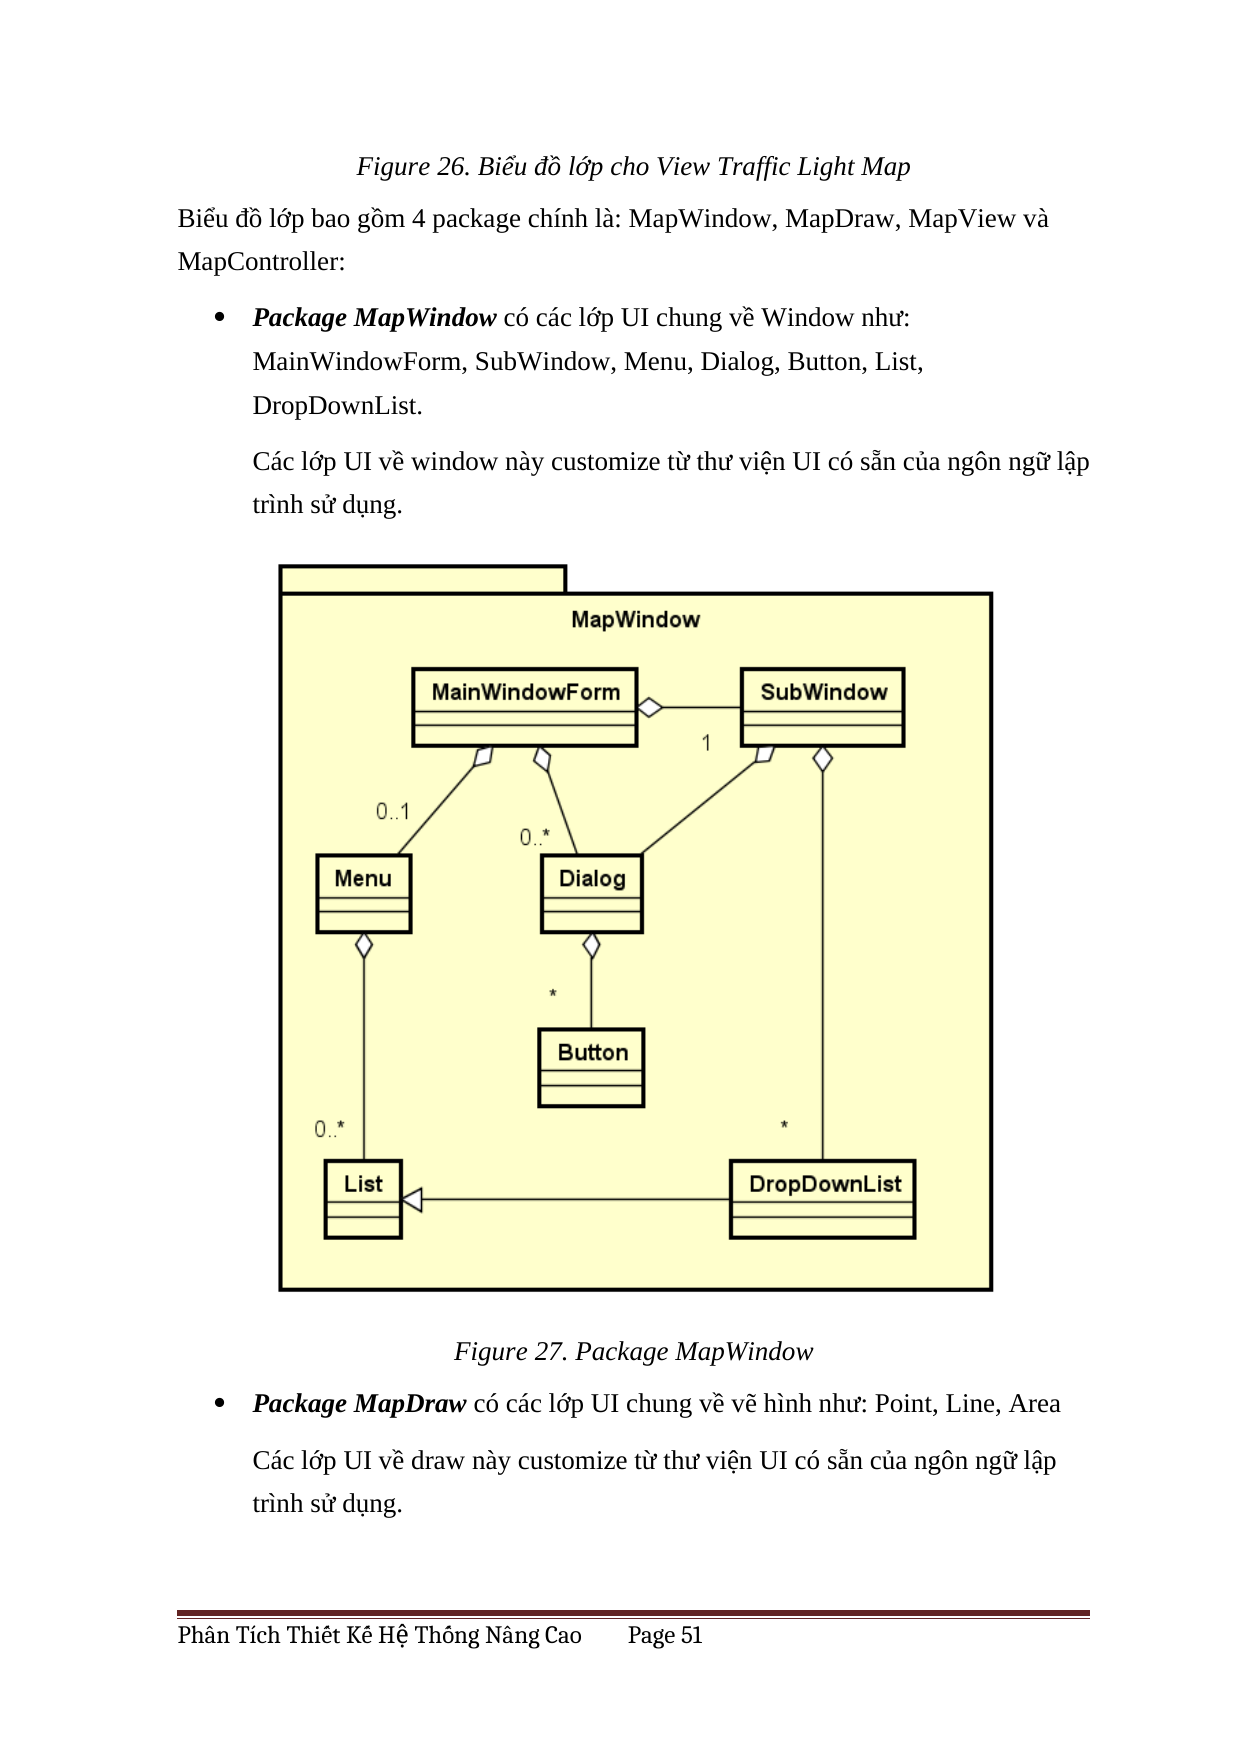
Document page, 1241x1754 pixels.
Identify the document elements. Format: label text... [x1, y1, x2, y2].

list Package MapWindow có các lớp UI chung về Window như: MainWindowForm, SubWindow, Menu, Dialog, Button, List, DropDownList. [215, 302, 1090, 420]
picture [259, 544, 1008, 1312]
text Figure 27. Package MapWindow [177, 1336, 1090, 1367]
text Biểu đồ lớp bao gồm 4 package chính là: MapWindow, MapDraw, MapView và MapController: [177, 202, 1090, 277]
text Các lớp UI về draw này customize từ thư viện UI có sẵn của ngôn ngữ lập trình sử dụng. [252, 1444, 1090, 1518]
text Các lớp UI về window này customize từ thư viện UI có sẵn của ngôn ngữ lập trình sử dụng. [252, 445, 1090, 519]
list Package MapDraw có các lớp UI chung về vẽ hình như: Point, Line, Area [215, 1387, 1090, 1419]
text Figure 26. Biểu đồ lớp cho View Traffic Light Map [177, 150, 1090, 181]
